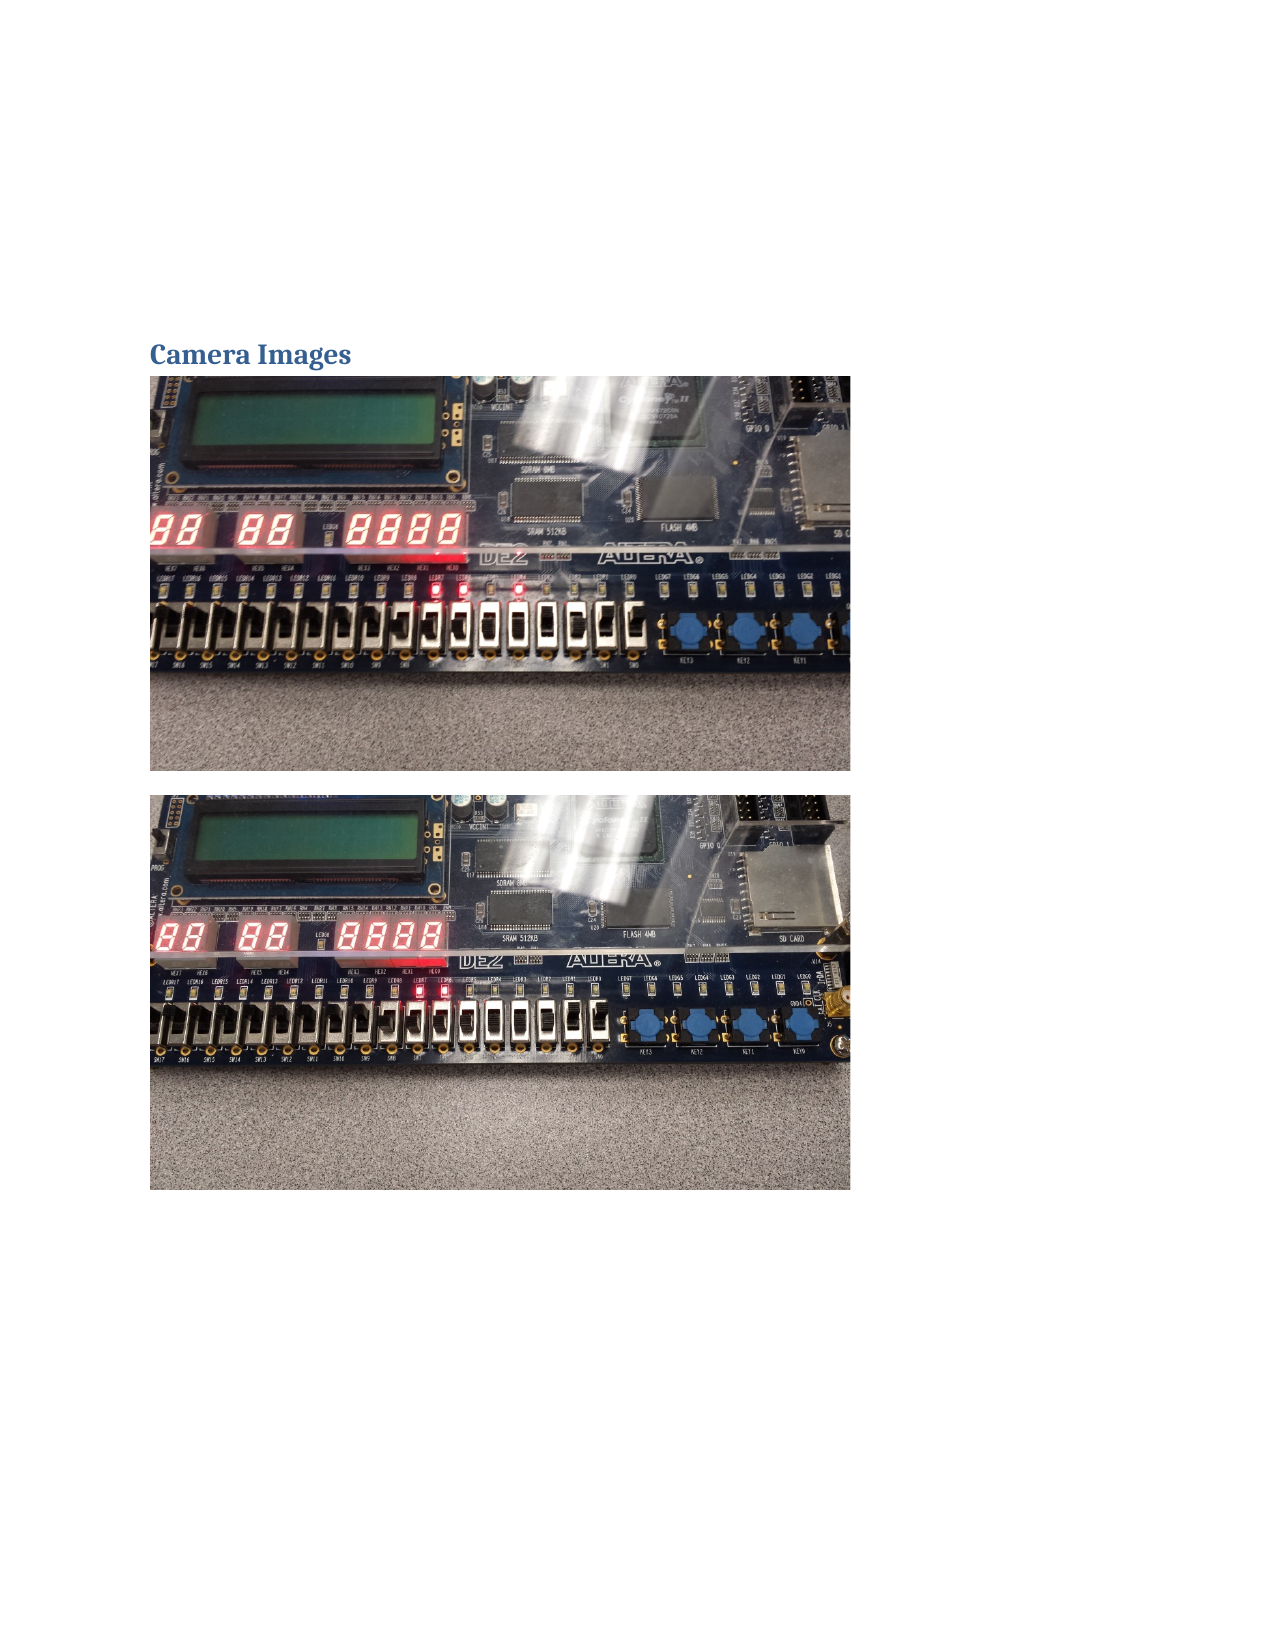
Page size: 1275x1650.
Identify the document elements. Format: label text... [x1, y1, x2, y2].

picture [150, 376, 851, 771]
picture [150, 795, 851, 1190]
subtitle Camera Images [150, 338, 1125, 372]
